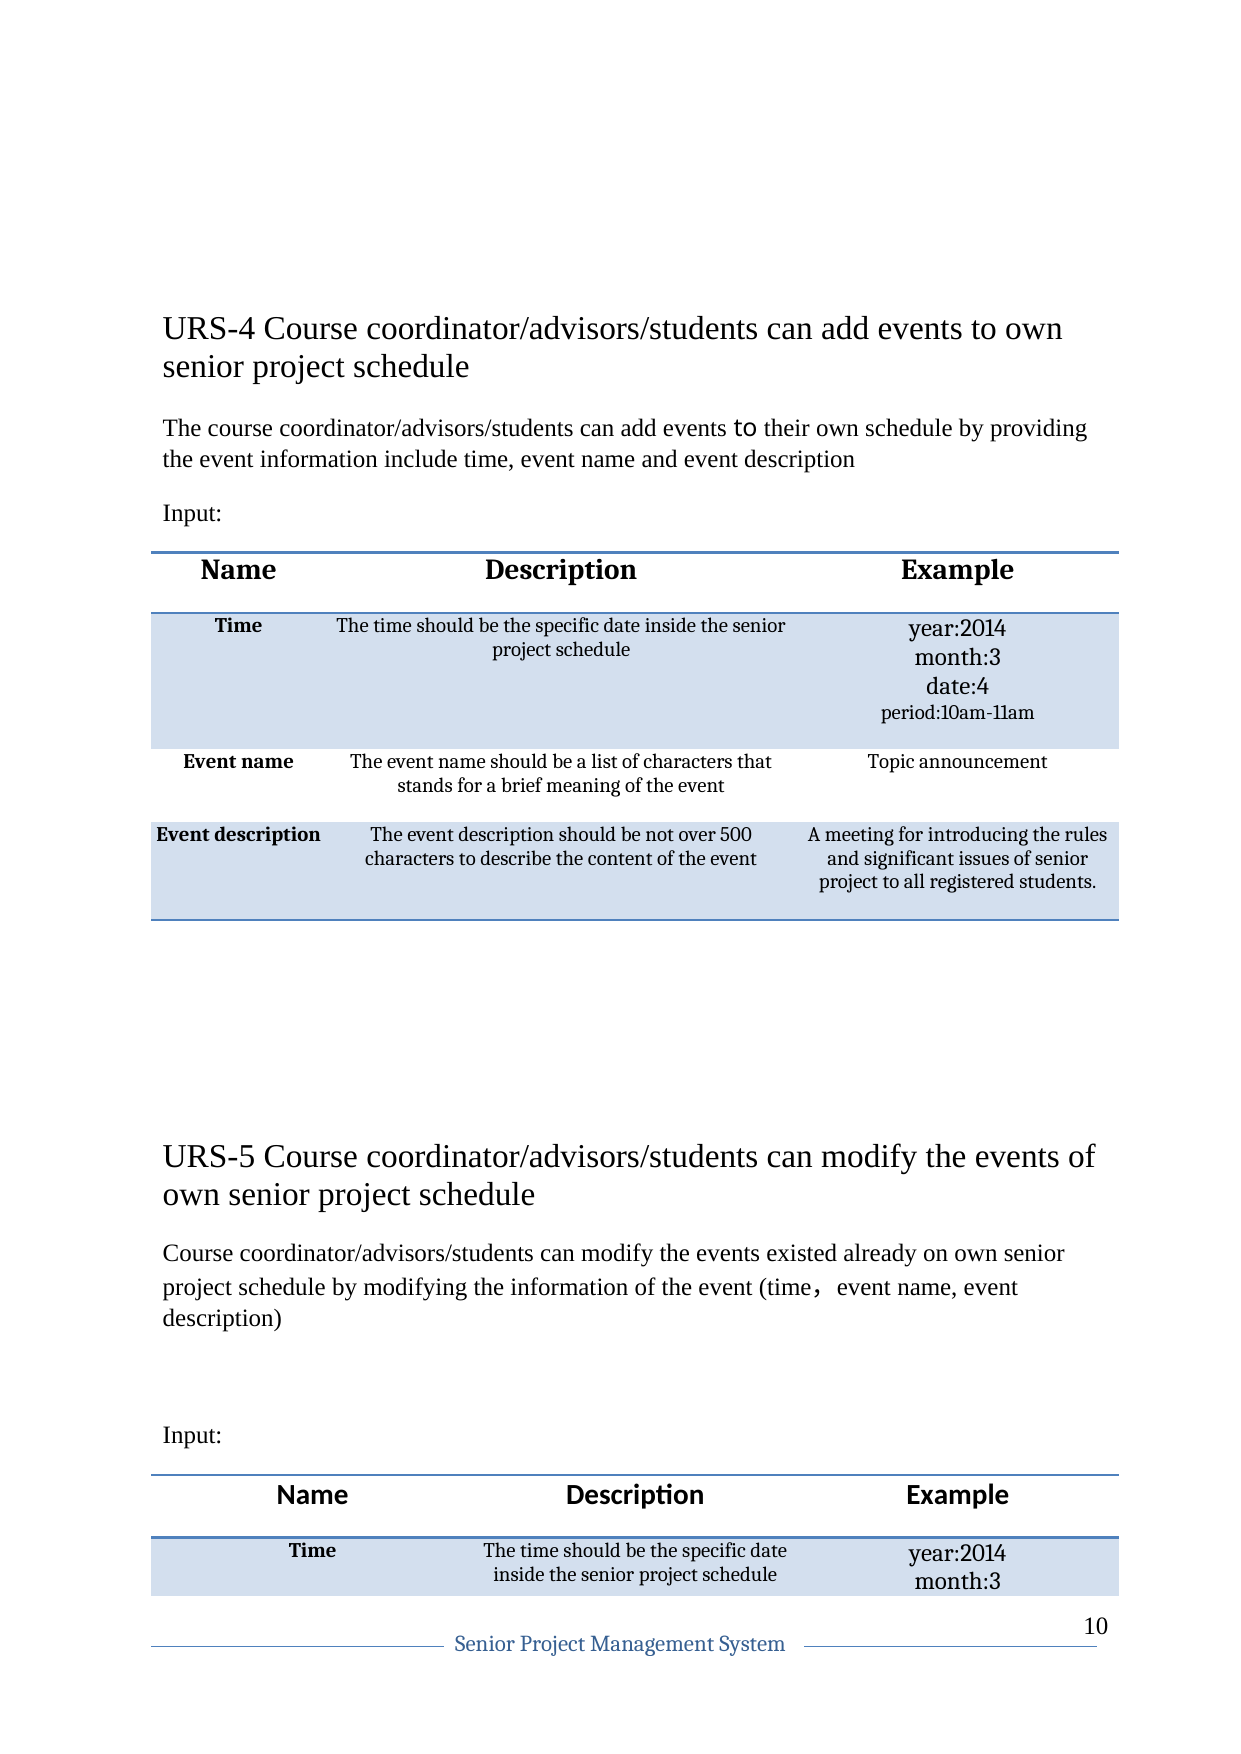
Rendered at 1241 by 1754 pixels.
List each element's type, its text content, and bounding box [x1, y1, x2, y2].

table_cell A meeting for introducing the rules and significant issues of senior project to all registered students. [796, 822, 1119, 919]
text Input: [162, 498, 1108, 526]
table_header Name [151, 554, 326, 612]
table_cell The time should be the specific date inside the senior project schedule [326, 614, 796, 749]
table_header Description [474, 1476, 796, 1536]
text Input: [162, 1420, 1108, 1449]
table_cell The event description should be not over 500 characters to describe the content of the event [326, 822, 796, 919]
table_header Example [796, 554, 1119, 612]
table_header Description [326, 554, 796, 612]
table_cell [796, 1539, 1119, 1596]
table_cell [474, 1539, 796, 1596]
table_cell Topic announcement [796, 749, 1119, 822]
table_cell The event name should be a list of characters that stands for a brief meaning of the event [326, 749, 796, 822]
text The course coordinator/advisors/students can add events to their own schedule by providing the event information include time, event name and event description [162, 410, 1108, 473]
text URS-4 Course coordinator/advisors/students can add events to own senior project schedule [162, 308, 1108, 385]
text Course coordinator/advisors/students can modify the events existed already on own senior project schedule by modifying the information of the event (time，event name, event description) [162, 1238, 1108, 1332]
table_cell year:2014 month:3 date:4 period:10am-11am [796, 614, 1119, 749]
table_cell Time [151, 614, 326, 749]
text URS-5 Course coordinator/advisors/students can modify the events of own senior project schedule [162, 1136, 1108, 1213]
table_cell Event name [151, 749, 326, 822]
table_header Name [151, 1476, 474, 1536]
table_header Example [796, 1476, 1119, 1536]
table_cell Time [151, 1539, 474, 1596]
table_cell Event description [151, 822, 326, 919]
